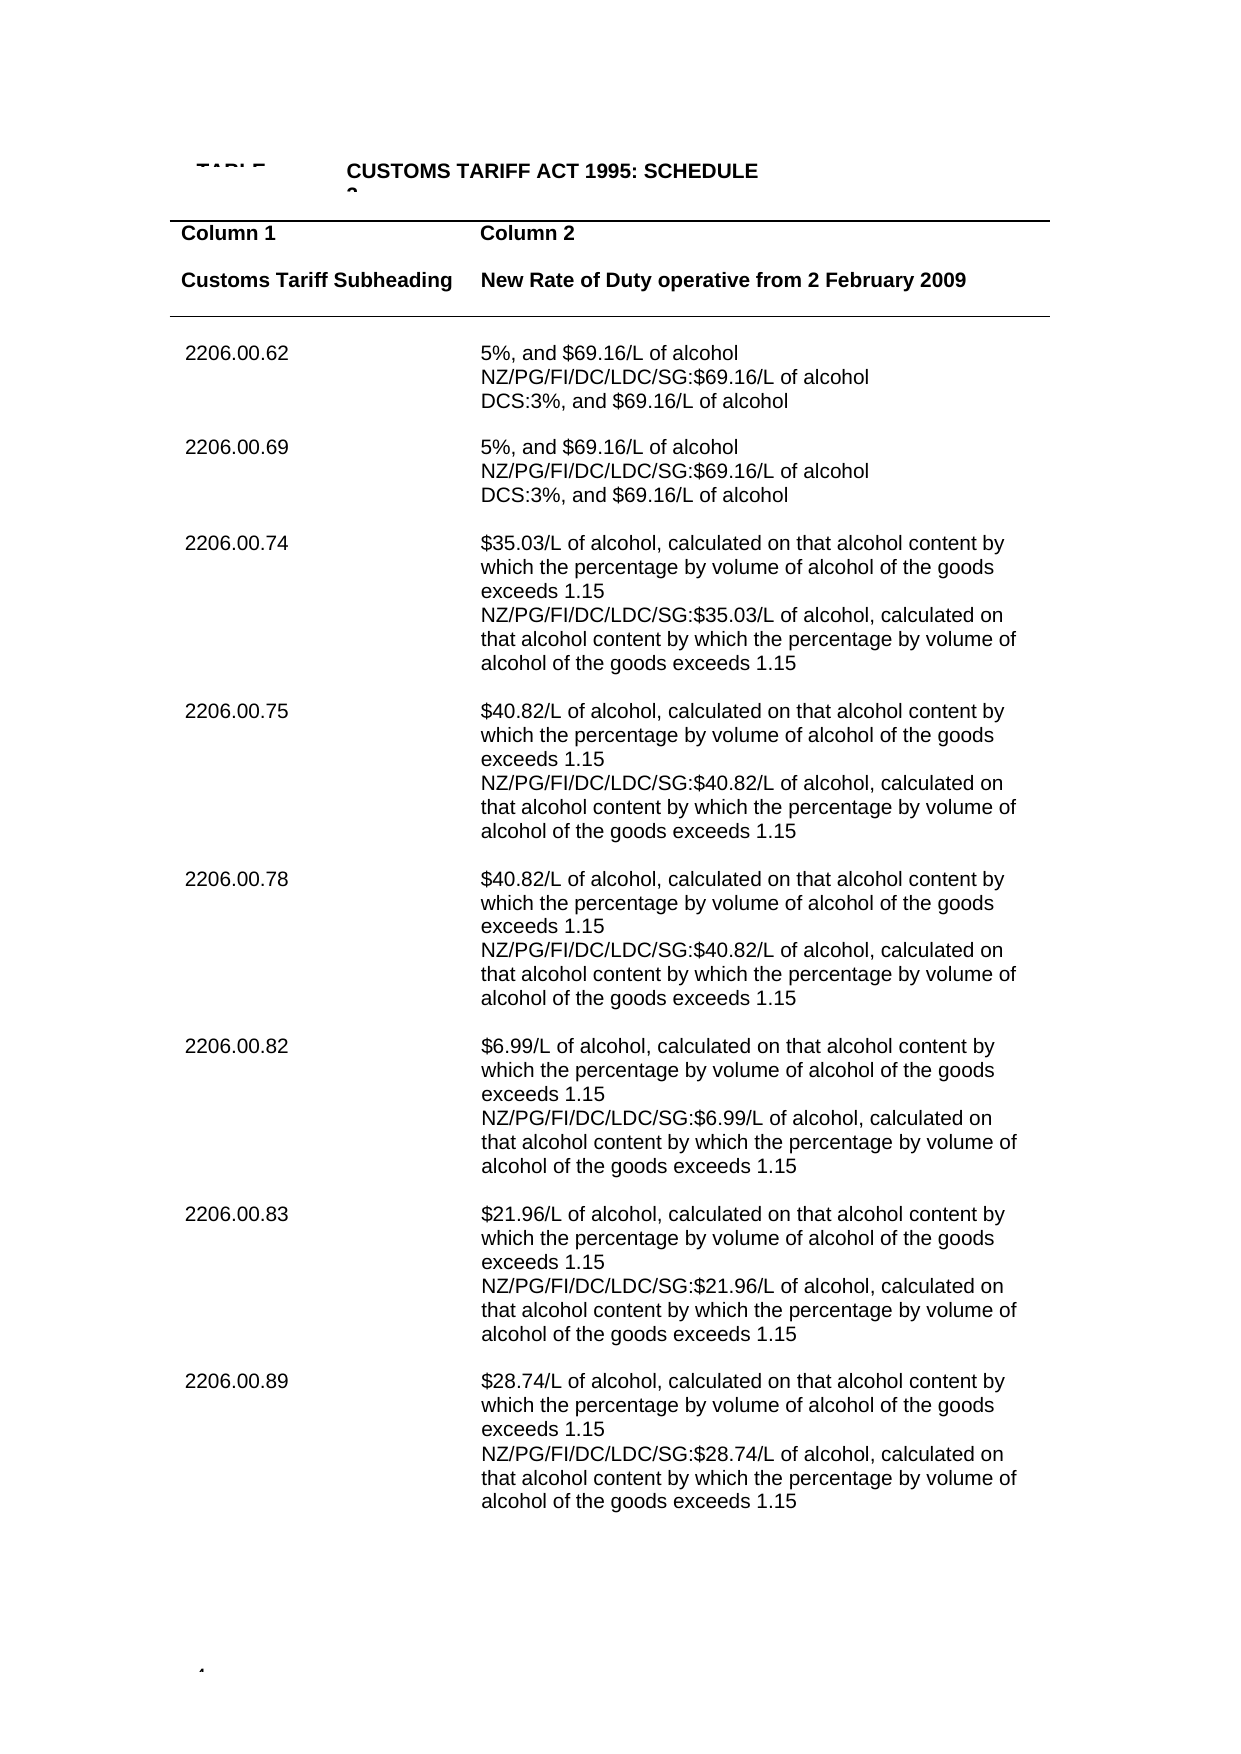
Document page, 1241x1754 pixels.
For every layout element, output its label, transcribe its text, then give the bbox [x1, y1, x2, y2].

table_cell 2206.00.74 [170, 519, 466, 687]
table_cell $40.82/L of alcohol, calculated on that alcohol content by which the percentage by volume of alcohol of the goods exceeds 1.15 NZ/PG/FI/DC/LDC/SG:$40.82/L of alcohol, calculated on that alcohol content by which the percentage by volume of alcohol of the goods exceeds 1.15 [466, 855, 1050, 1022]
table_cell 5%, and $69.16/L of alcohol NZ/PG/FI/DC/LDC/SG:$69.16/L of alcohol DCS:3%, and $69.16/L of alcohol [466, 317, 1050, 423]
table_cell 2206.00.62 [170, 317, 466, 423]
table_header Column 1 [170, 222, 466, 256]
table_cell $28.74/L of alcohol, calculated on that alcohol content by which the percentage by volume of alcohol of the goods exceeds 1.15 NZ/PG/FI/DC/LDC/SG:$28.74/L of alcohol, calculated on that alcohol content by which the percentage by volume of alcohol of the goods exceeds 1.15 [466, 1358, 1050, 1514]
table_cell 2206.00.82 [170, 1023, 466, 1190]
table_header Column 2 [466, 222, 1050, 256]
table_cell 2206.00.75 [170, 687, 466, 855]
table_cell 5%, and $69.16/L of alcohol NZ/PG/FI/DC/LDC/SG:$69.16/L of alcohol DCS:3%, and $69.16/L of alcohol [466, 424, 1050, 519]
table_cell New Rate of Duty operative from 2 February 2009 [466, 256, 1050, 316]
table_cell 2206.00.89 [170, 1358, 466, 1514]
table_cell Customs Tariff Subheading [170, 256, 466, 316]
table_cell $40.82/L of alcohol, calculated on that alcohol content by which the percentage by volume of alcohol of the goods exceeds 1.15 NZ/PG/FI/DC/LDC/SG:$40.82/L of alcohol, calculated on that alcohol content by which the percentage by volume of alcohol of the goods exceeds 1.15 [466, 687, 1050, 855]
table_cell $6.99/L of alcohol, calculated on that alcohol content by which the percentage by volume of alcohol of the goods exceeds 1.15 NZ/PG/FI/DC/LDC/SG:$6.99/L of alcohol, calculated on that alcohol content by which the percentage by volume of alcohol of the goods exceeds 1.15 [466, 1023, 1050, 1190]
table_cell $35.03/L of alcohol, calculated on that alcohol content by which the percentage by volume of alcohol of the goods exceeds 1.15 NZ/PG/FI/DC/LDC/SG:$35.03/L of alcohol, calculated on that alcohol content by which the percentage by volume of alcohol of the goods exceeds 1.15 [466, 519, 1050, 687]
table_cell 2206.00.78 [170, 855, 466, 1022]
table_cell $21.96/L of alcohol, calculated on that alcohol content by which the percentage by volume of alcohol of the goods exceeds 1.15 NZ/PG/FI/DC/LDC/SG:$21.96/L of alcohol, calculated on that alcohol content by which the percentage by volume of alcohol of the goods exceeds 1.15 [466, 1190, 1050, 1358]
table_cell 2206.00.83 [170, 1190, 466, 1358]
table_cell 2206.00.69 [170, 424, 466, 519]
